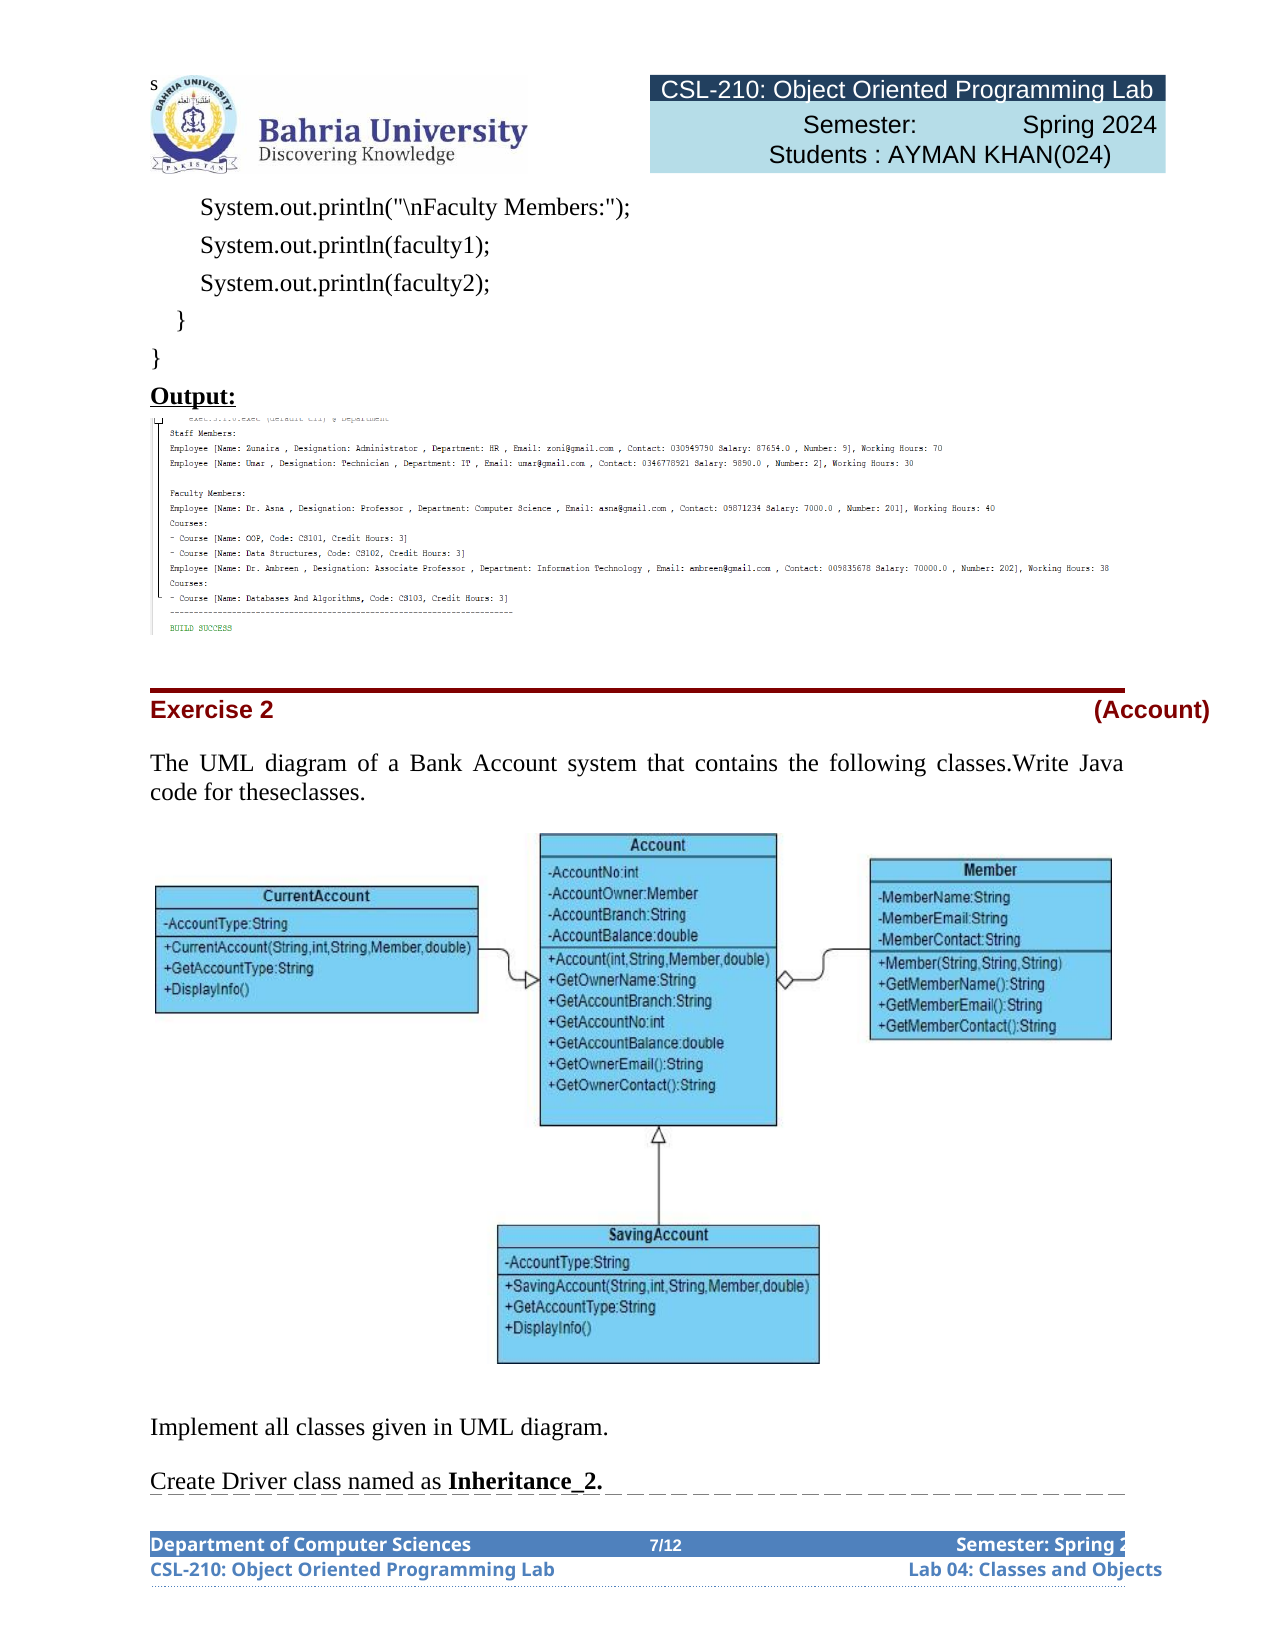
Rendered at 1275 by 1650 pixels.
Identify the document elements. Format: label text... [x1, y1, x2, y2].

text System.out.println(faculty2); [150, 268, 1125, 296]
picture [150, 418, 1125, 635]
text Exercise 2 (Account) [150, 693, 1125, 723]
text System.out.println("\nFaculty Members:"); [150, 192, 1125, 221]
text } [150, 305, 1125, 334]
text System.out.println(faculty1); [150, 230, 1125, 258]
text The UML diagram of a Bank Account system that contains the following classes.Write Java code for theseclasses. [150, 742, 1125, 806]
text } [150, 343, 1125, 372]
text Implement all classes given in UML diagram. [150, 1406, 1125, 1441]
picture [150, 831, 1125, 1388]
text Create Driver class named as Inheritance_2. [150, 1459, 1125, 1495]
picture [150, 75, 528, 174]
text Output: [150, 381, 1125, 410]
